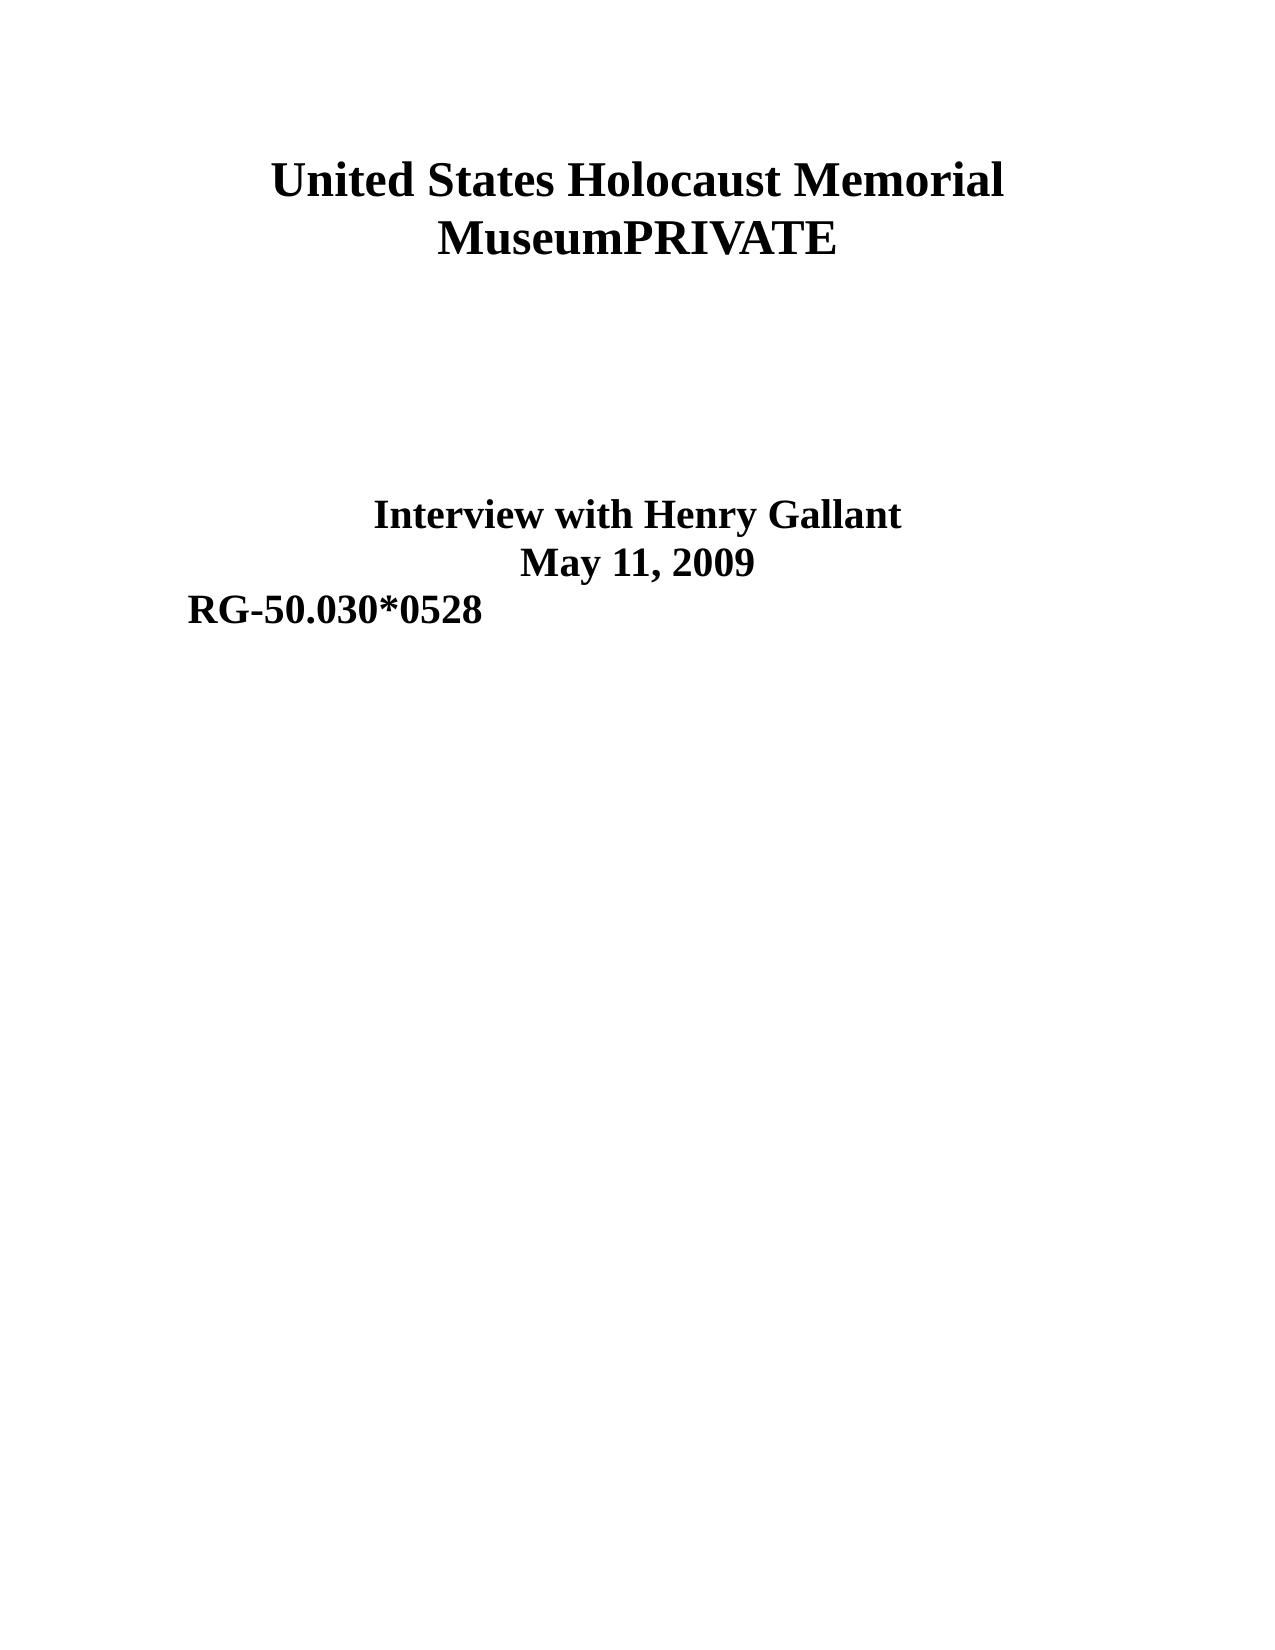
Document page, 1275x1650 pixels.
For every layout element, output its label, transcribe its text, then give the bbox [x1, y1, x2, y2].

text United States Holocaust Memorial MuseumPRIVATE [187, 150, 1087, 265]
text Interview with Henry Gallant [187, 495, 1087, 543]
text May 11, 2009 [187, 543, 1087, 591]
text RG-50.030*0528 PREFACE [187, 591, 1087, 639]
